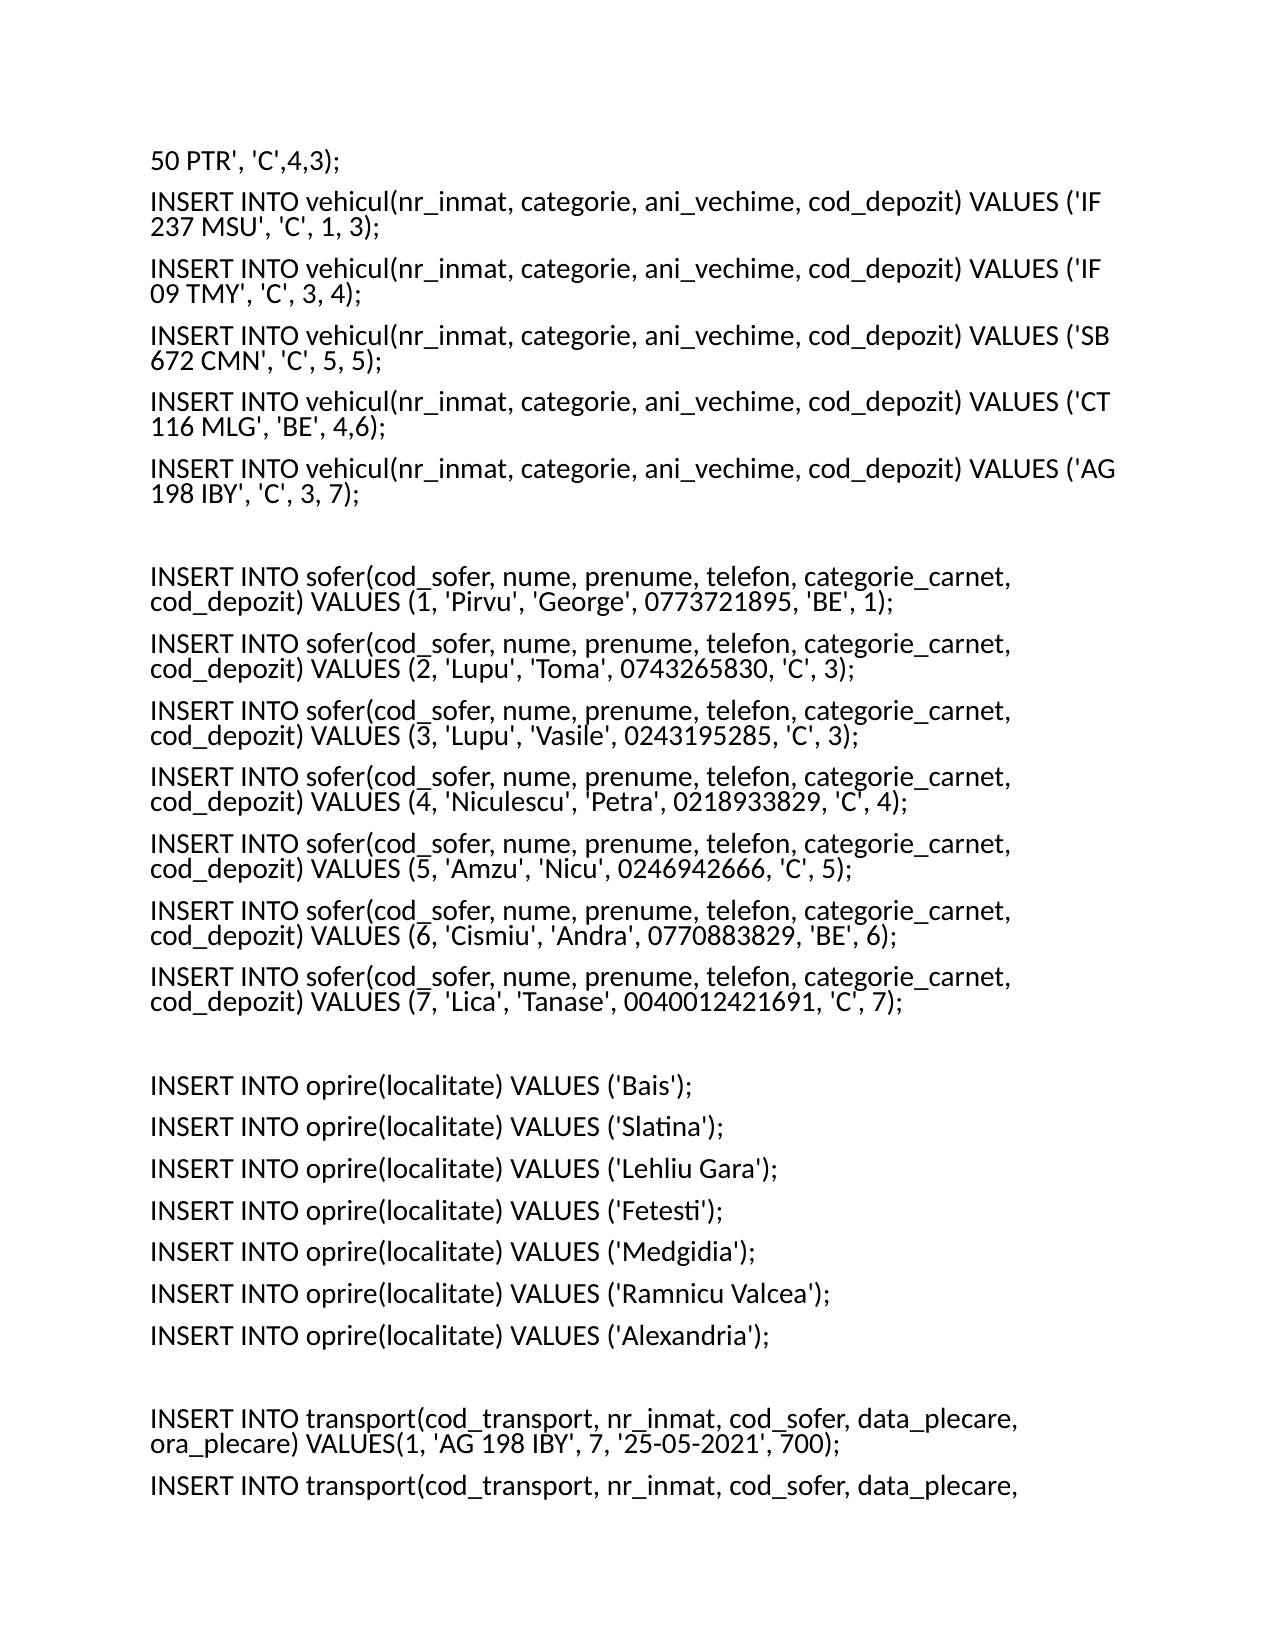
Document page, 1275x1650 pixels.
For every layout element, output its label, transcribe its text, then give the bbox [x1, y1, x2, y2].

text INSERT INTO oprire(localitate) VALUES ('Fetesti'); [150, 1200, 1125, 1225]
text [150, 150, 1125, 175]
text INSERT INTO sofer(cod_sofer, nume, prenume, telefon, categorie_carnet, cod_depozit) VALUES (7, 'Lica', 'Tanase', 0040012421691, 'C', 7); [150, 967, 1125, 1017]
text INSERT INTO oprire(localitate) VALUES ('Slatina'); [150, 1117, 1125, 1142]
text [150, 1475, 1125, 1500]
text INSERT INTO sofer(cod_sofer, nume, prenume, telefon, categorie_carnet, cod_depozit) VALUES (2, 'Lupu', 'Toma', 0743265830, 'C', 3); [150, 633, 1125, 683]
text INSERT INTO oprire(localitate) VALUES ('Alexandria'); [150, 1325, 1125, 1350]
text INSERT INTO vehicul(nr_inmat, categorie, ani_vechime, cod_depozit) VALUES ('CT 116 MLG', 'BE', 4,6); [150, 392, 1125, 442]
text INSERT INTO vehicul(nr_inmat, categorie, ani_vechime, cod_depozit) VALUES ('IF 09 TMY', 'C', 3, 4); [150, 258, 1125, 308]
text INSERT INTO sofer(cod_sofer, nume, prenume, telefon, categorie_carnet, cod_depozit) VALUES (6, 'Cismiu', 'Andra', 0770883829, 'BE', 6); [150, 900, 1125, 950]
text INSERT INTO sofer(cod_sofer, nume, prenume, telefon, categorie_carnet, cod_depozit) VALUES (3, 'Lupu', 'Vasile', 0243195285, 'C', 3); [150, 700, 1125, 750]
text INSERT INTO sofer(cod_sofer, nume, prenume, telefon, categorie_carnet, cod_depozit) VALUES (4, 'Niculescu', 'Petra', 0218933829, 'C', 4); [150, 767, 1125, 817]
text INSERT INTO oprire(localitate) VALUES ('Medgidia'); [150, 1242, 1125, 1267]
text INSERT INTO sofer(cod_sofer, nume, prenume, telefon, categorie_carnet, cod_depozit) VALUES (1, 'Pirvu', 'George', 0773721895, 'BE', 1); [150, 567, 1125, 617]
text INSERT INTO transport(cod_transport, nr_inmat, cod_sofer, data_plecare, ora_plecare) VALUES(1, 'AG 198 IBY', 7, '25-05-2021', 700); [150, 1408, 1125, 1458]
text INSERT INTO oprire(localitate) VALUES ('Ramnicu Valcea'); [150, 1283, 1125, 1308]
text INSERT INTO oprire(localitate) VALUES ('Lehliu Gara'); [150, 1158, 1125, 1183]
text INSERT INTO sofer(cod_sofer, nume, prenume, telefon, categorie_carnet, cod_depozit) VALUES (5, 'Amzu', 'Nicu', 0246942666, 'C', 5); [150, 833, 1125, 883]
text INSERT INTO vehicul(nr_inmat, categorie, ani_vechime, cod_depozit) VALUES ('IF 237 MSU', 'C', 1, 3); [150, 192, 1125, 242]
text INSERT INTO oprire(localitate) VALUES ('Bais'); [150, 1075, 1125, 1100]
text INSERT INTO vehicul(nr_inmat, categorie, ani_vechime, cod_depozit) VALUES ('SB 672 CMN', 'C', 5, 5); [150, 325, 1125, 375]
text INSERT INTO vehicul(nr_inmat, categorie, ani_vechime, cod_depozit) VALUES ('AG 198 IBY', 'C', 3, 7); [150, 458, 1125, 508]
